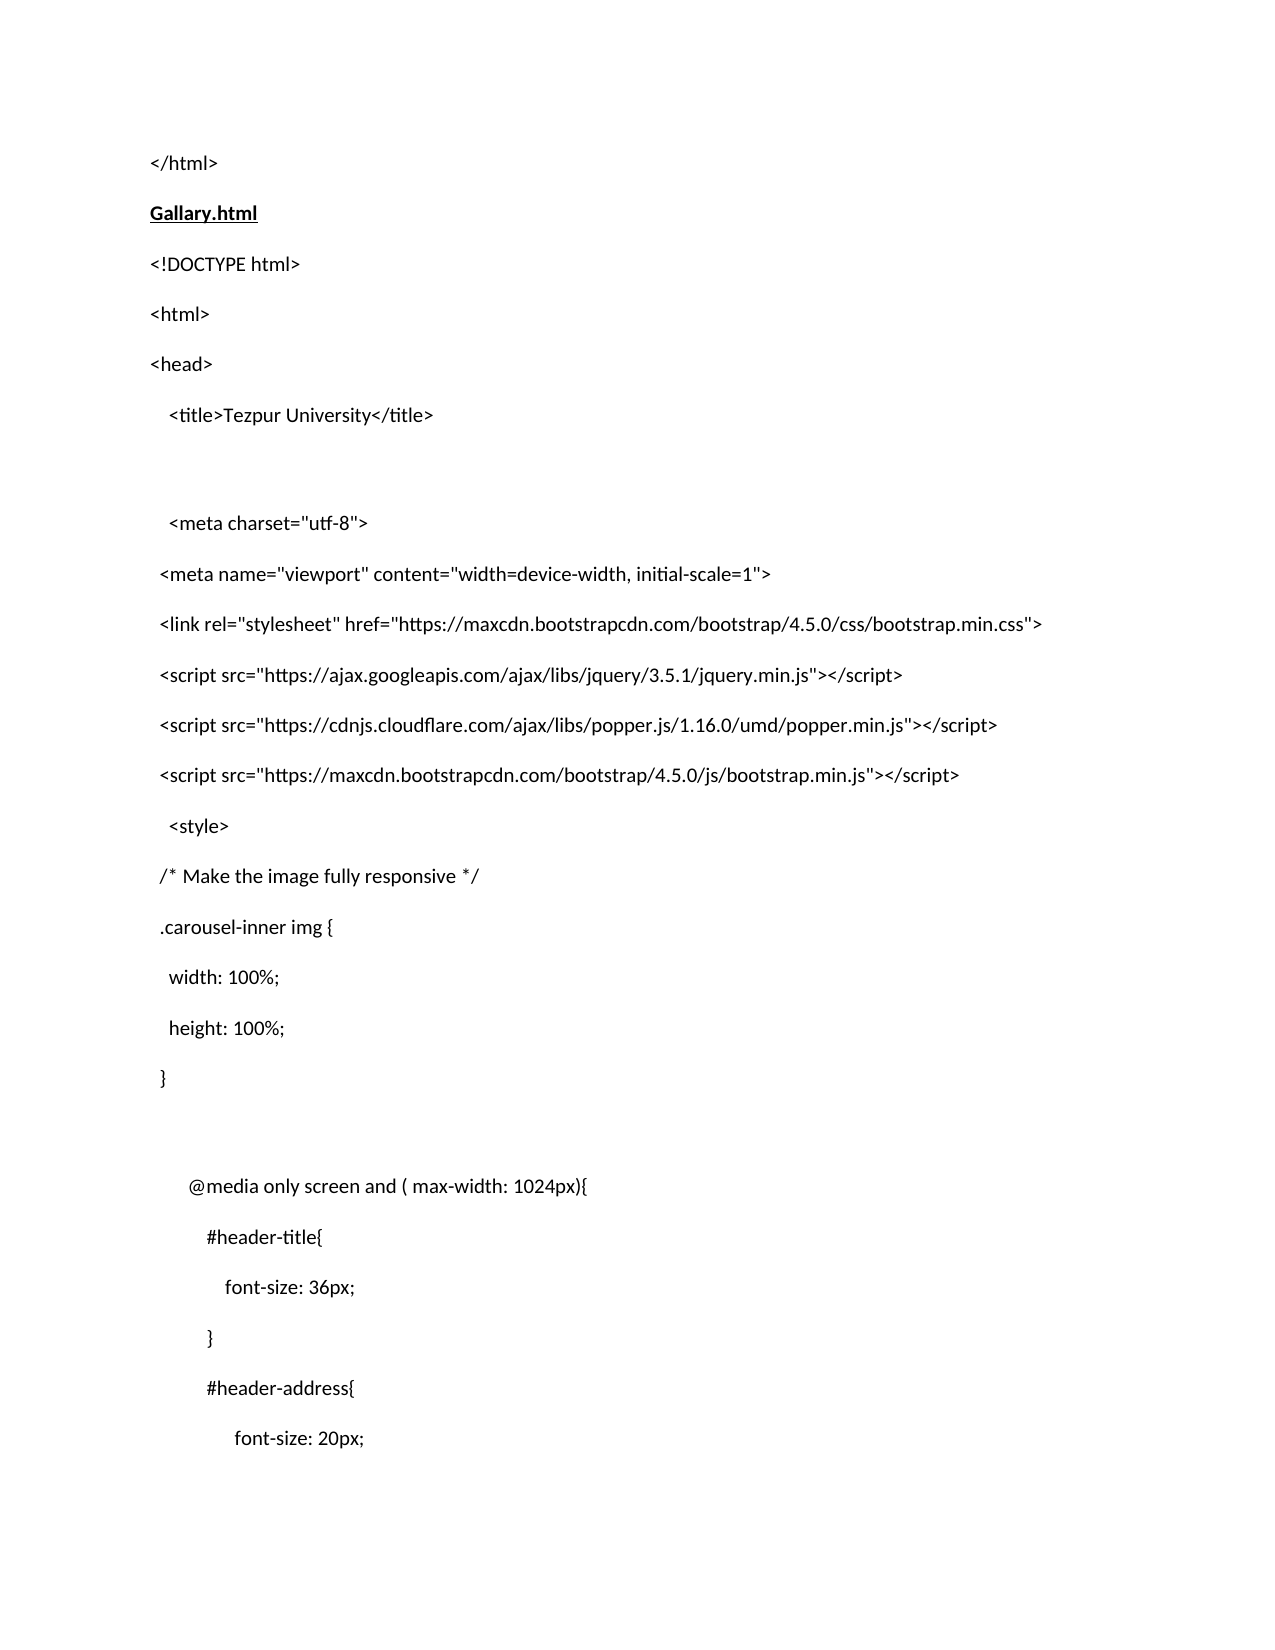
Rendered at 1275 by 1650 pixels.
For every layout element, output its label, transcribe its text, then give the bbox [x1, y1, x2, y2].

text /* Make the image fully responsive */ [150, 863, 1125, 889]
text width: 100%; [150, 964, 1125, 990]
text .carousel-inner img { [150, 914, 1125, 939]
text #header-address{ [150, 1375, 1125, 1401]
text font-size: 20px; [150, 1426, 1125, 1451]
text </html> [150, 150, 1125, 175]
text <head> [150, 352, 1125, 377]
text <title>Tezpur University</title> [150, 402, 1125, 427]
text <!DOCTYPE html> [150, 251, 1125, 276]
text <link rel="stylesheet" href="https://maxcdn.bootstrapcdn.com/bootstrap/4.5.0/css/bootstrap.min.css"> [150, 611, 1125, 637]
text <script src="https://maxcdn.bootstrapcdn.com/bootstrap/4.5.0/js/bootstrap.min.js"></script> [150, 763, 1125, 788]
text <script src="https://ajax.googleapis.com/ajax/libs/jquery/3.5.1/jquery.min.js"></script> [150, 662, 1125, 687]
text <script src="https://cdnjs.cloudflare.com/ajax/libs/popper.js/1.16.0/umd/popper.min.js"></script> [150, 712, 1125, 738]
text <meta charset="utf-8"> [150, 511, 1125, 536]
text } [150, 1065, 1125, 1091]
text font-size: 36px; [150, 1274, 1125, 1300]
text <style> [150, 813, 1125, 838]
text #header-title{ [150, 1224, 1125, 1249]
text } [150, 1325, 1125, 1350]
text <html> [150, 301, 1125, 327]
text height: 100%; [150, 1015, 1125, 1040]
text Gallary.html [150, 200, 1125, 226]
text @media only screen and ( max-width: 1024px){ [150, 1173, 1125, 1199]
text <meta name="viewport" content="width=device-width, initial-scale=1"> [150, 561, 1125, 586]
